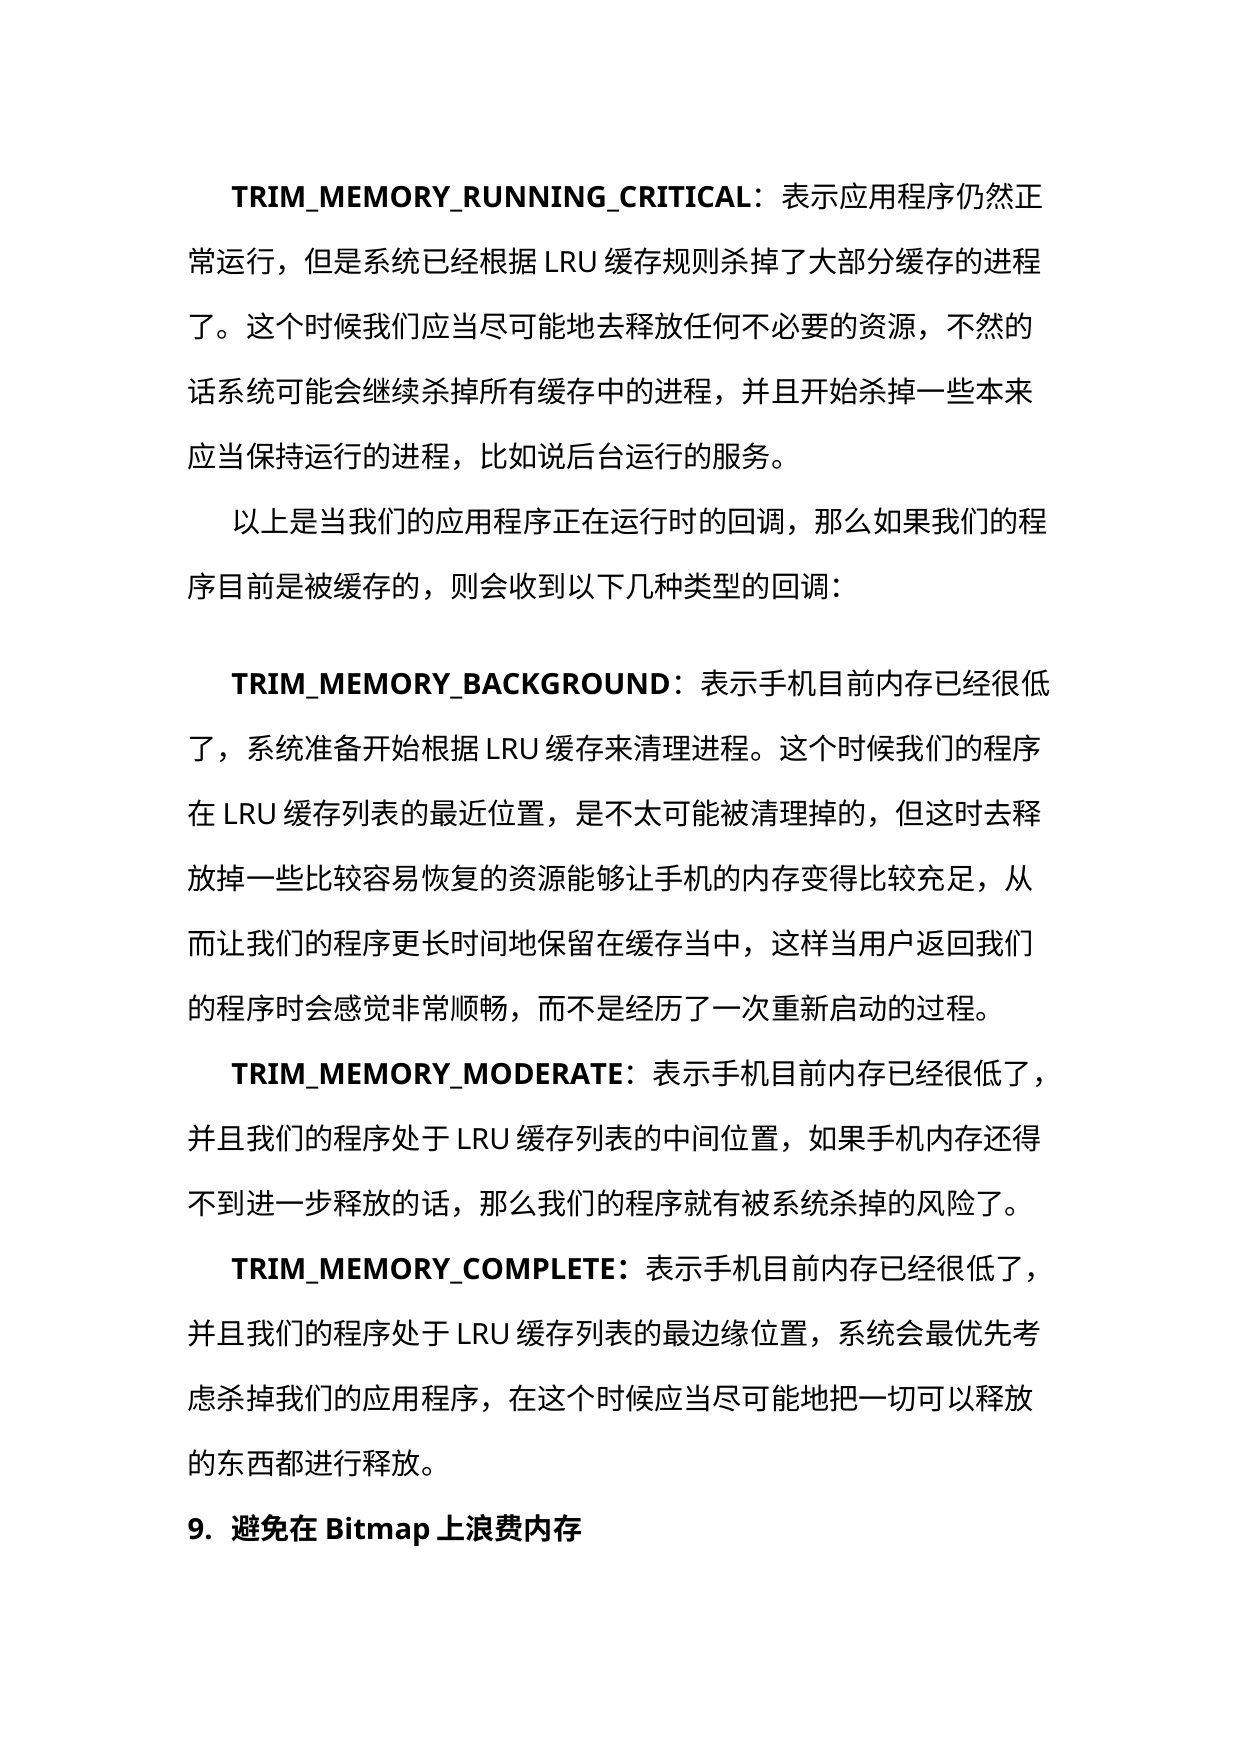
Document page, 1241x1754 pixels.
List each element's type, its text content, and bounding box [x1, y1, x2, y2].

text TRIM_MEMORY_MODERATE：表示手机目前内存已经很低了，并且我们的程序处于LRU缓存列表的中间位置，如果手机内存还得不到进一步释放的话，那么我们的程序就有被系统杀掉的风险了。 [187, 1039, 1053, 1234]
text TRIM_MEMORY_BACKGROUND：表示手机目前内存已经很低了，系统准备开始根据LRU缓存来清理进程。这个时候我们的程序在LRU缓存列表的最近位置，是不太可能被清理掉的，但这时去释放掉一些比较容易恢复的资源能够让手机的内存变得比较充足，从而让我们的程序更长时间地保留在缓存当中，这样当用户返回我们的程序时会感觉非常顺畅，而不是经历了一次重新启动的过程。 [187, 649, 1053, 1039]
list 避免在Bitmap上浪费内存 [187, 1494, 1053, 1559]
text 以上是当我们的应用程序正在运行时的回调，那么如果我们的程序目前是被缓存的，则会收到以下几种类型的回调： [187, 487, 1053, 617]
text TRIM_MEMORY_COMPLETE：表示手机目前内存已经很低了，并且我们的程序处于LRU缓存列表的最边缘位置，系统会最优先考虑杀掉我们的应用程序，在这个时候应当尽可能地把一切可以释放的东西都进行释放。 [187, 1234, 1053, 1494]
text TRIM_MEMORY_RUNNING_CRITICAL：表示应用程序仍然正常运行，但是系统已经根据LRU缓存规则杀掉了大部分缓存的进程了。这个时候我们应当尽可能地去释放任何不必要的资源，不然的话系统可能会继续杀掉所有缓存中的进程，并且开始杀掉一些本来应当保持运行的进程，比如说后台运行的服务。 [187, 162, 1053, 487]
